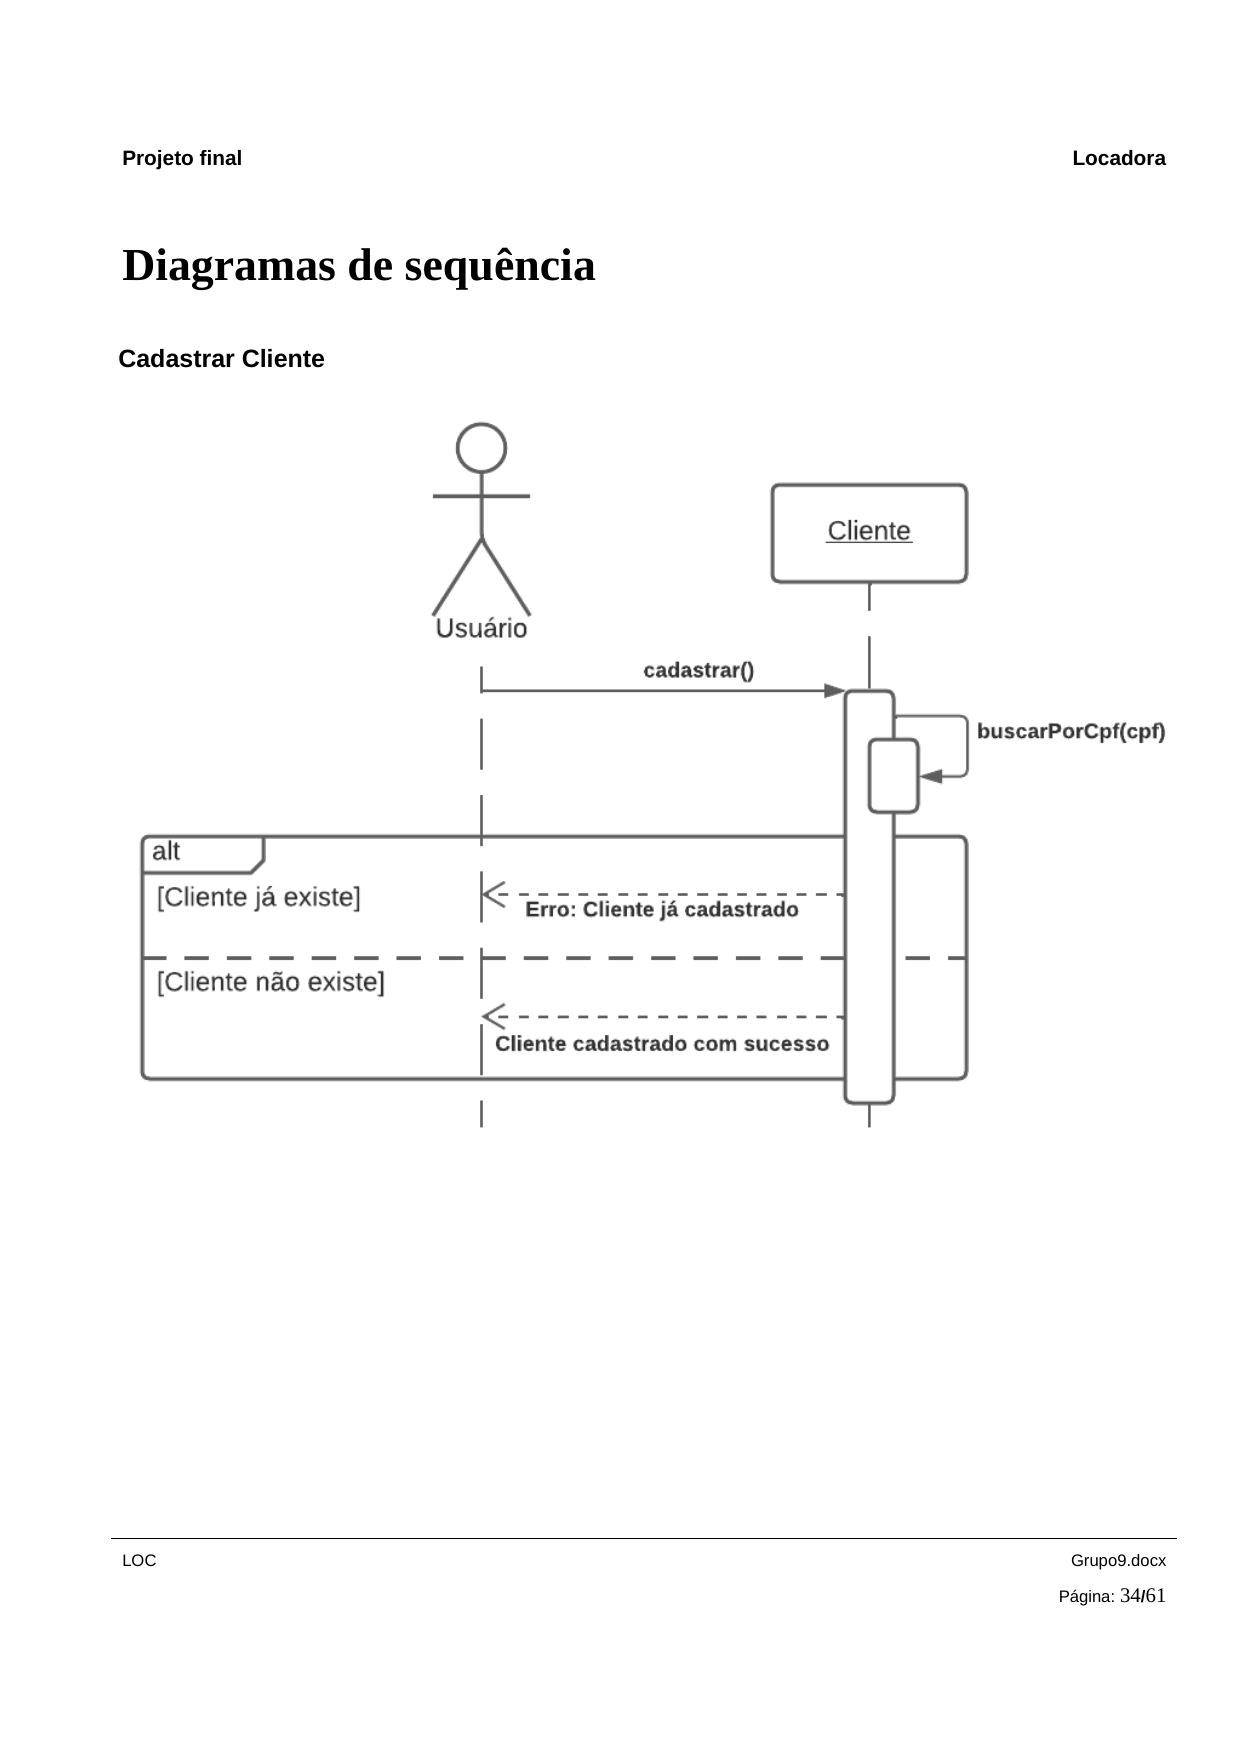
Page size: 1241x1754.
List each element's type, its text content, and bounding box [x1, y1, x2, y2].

text Cadastrar Cliente [118, 343, 1170, 372]
table_header Diagramas de sequência [111, 213, 1177, 315]
picture [118, 400, 1170, 1131]
